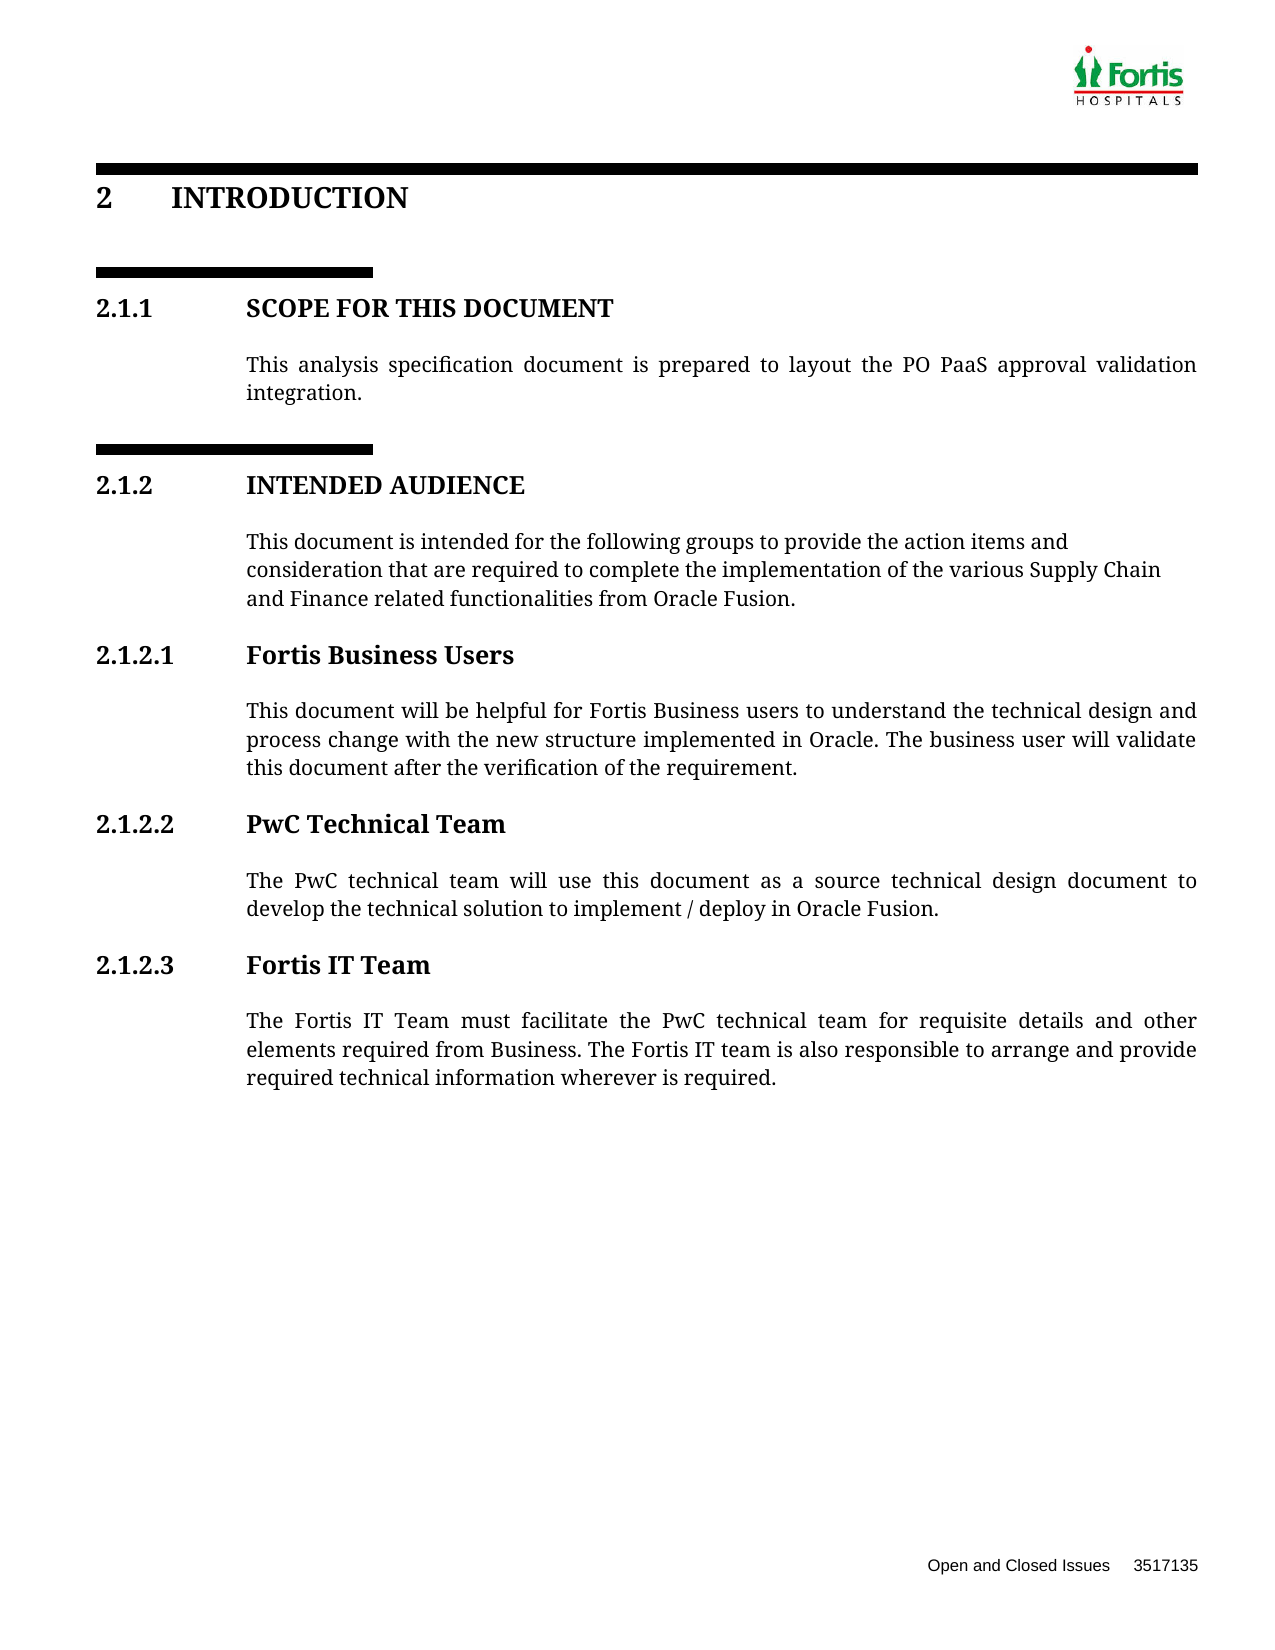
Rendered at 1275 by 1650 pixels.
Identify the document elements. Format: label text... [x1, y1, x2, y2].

subtitle PwC Technical Team [96, 807, 1198, 841]
subtitle Fortis Business Users [96, 637, 1198, 671]
text This analysis specification document is prepared to layout the PO PaaS approval validation integration. [246, 350, 1198, 407]
text This document will be helpful for Fortis Business users to understand the technical design and process change with the new structure implemented in Oracle. The business user will validate this document after the verification of the requirement. [246, 696, 1198, 782]
text The PwC technical team will use this document as a source technical design document to develop the technical solution to implement / deploy in Oracle Fusion. [246, 866, 1198, 923]
subtitle Scope for this Document [96, 291, 1198, 325]
subtitle Fortis IT Team [96, 948, 1198, 982]
text The Fortis IT Team must facilitate the PwC technical team for requisite details and other elements required from Business. The Fortis IT team is also responsible to arrange and provide required technical information wherever is required. [246, 1007, 1198, 1092]
subtitle Introduction [96, 175, 1198, 217]
subtitle Intended Audience [96, 468, 1198, 502]
picture [1072, 45, 1184, 108]
text This document is intended for the following groups to provide the action items and consideration that are required to complete the implementation of the various Supply Chain and Finance related functionalities from Oracle Fusion. [246, 527, 1198, 612]
